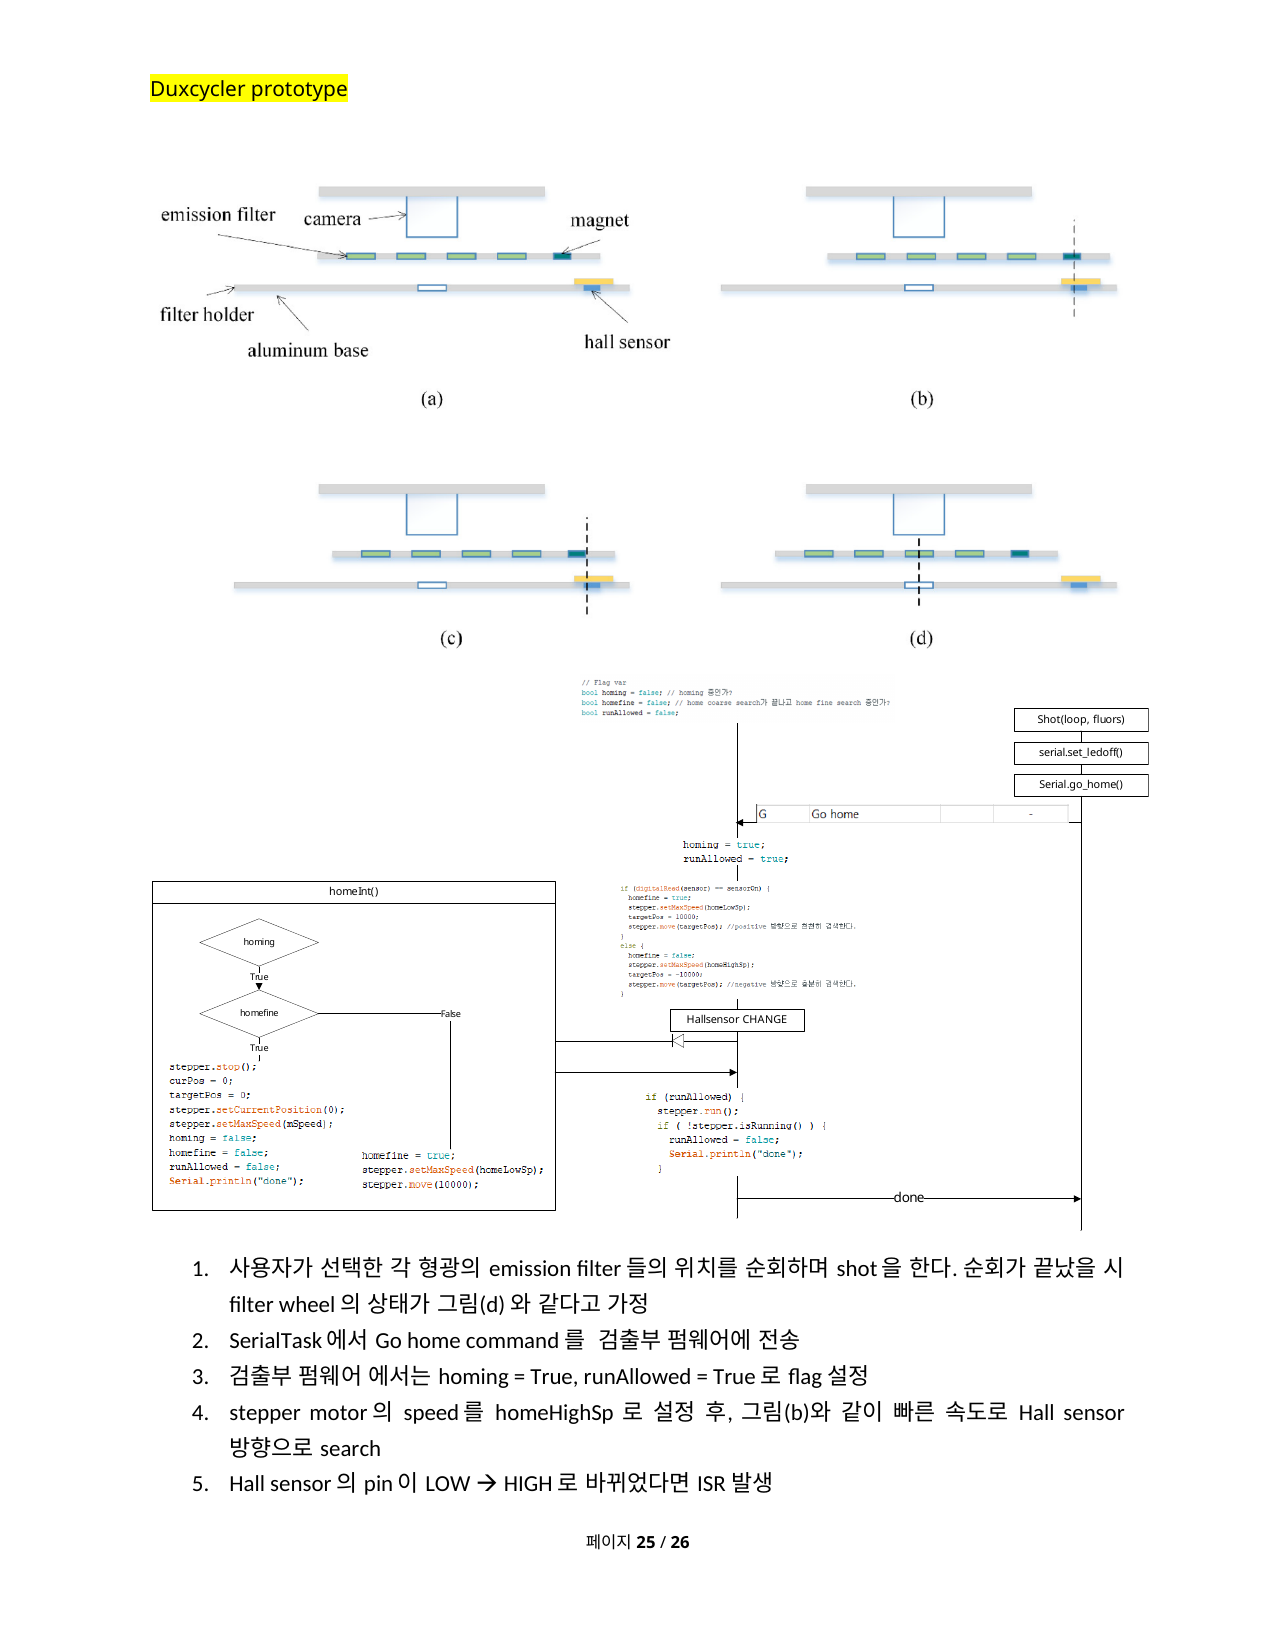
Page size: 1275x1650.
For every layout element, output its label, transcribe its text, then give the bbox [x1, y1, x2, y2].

picture [150, 177, 1125, 655]
list Hall sensor의 pin이 LOW HIGH 로 바뀌었다면 ISR 발생 [192, 1465, 1125, 1498]
list 검출부 펌웨어 에서는 homing = True, runAllowed = True로 flag 설정 [192, 1358, 1125, 1391]
list 사용자가 선택한 각 형광의 emission filter들의 위치를 순회하며 shot을 한다. 순회가 끝났을 시 filter wheel의 상태가 그림(d) 와 같다고 가정 [192, 1250, 1125, 1319]
list stepper motor의 speed를 homeHighSp 로 설정 후, 그림(b)와 같이 빠른 속도로 Hall sensor 방향으로 search [192, 1394, 1125, 1463]
list SerialTask에서 Go home command를 검출부 펌웨어에 전송 [192, 1322, 1125, 1355]
